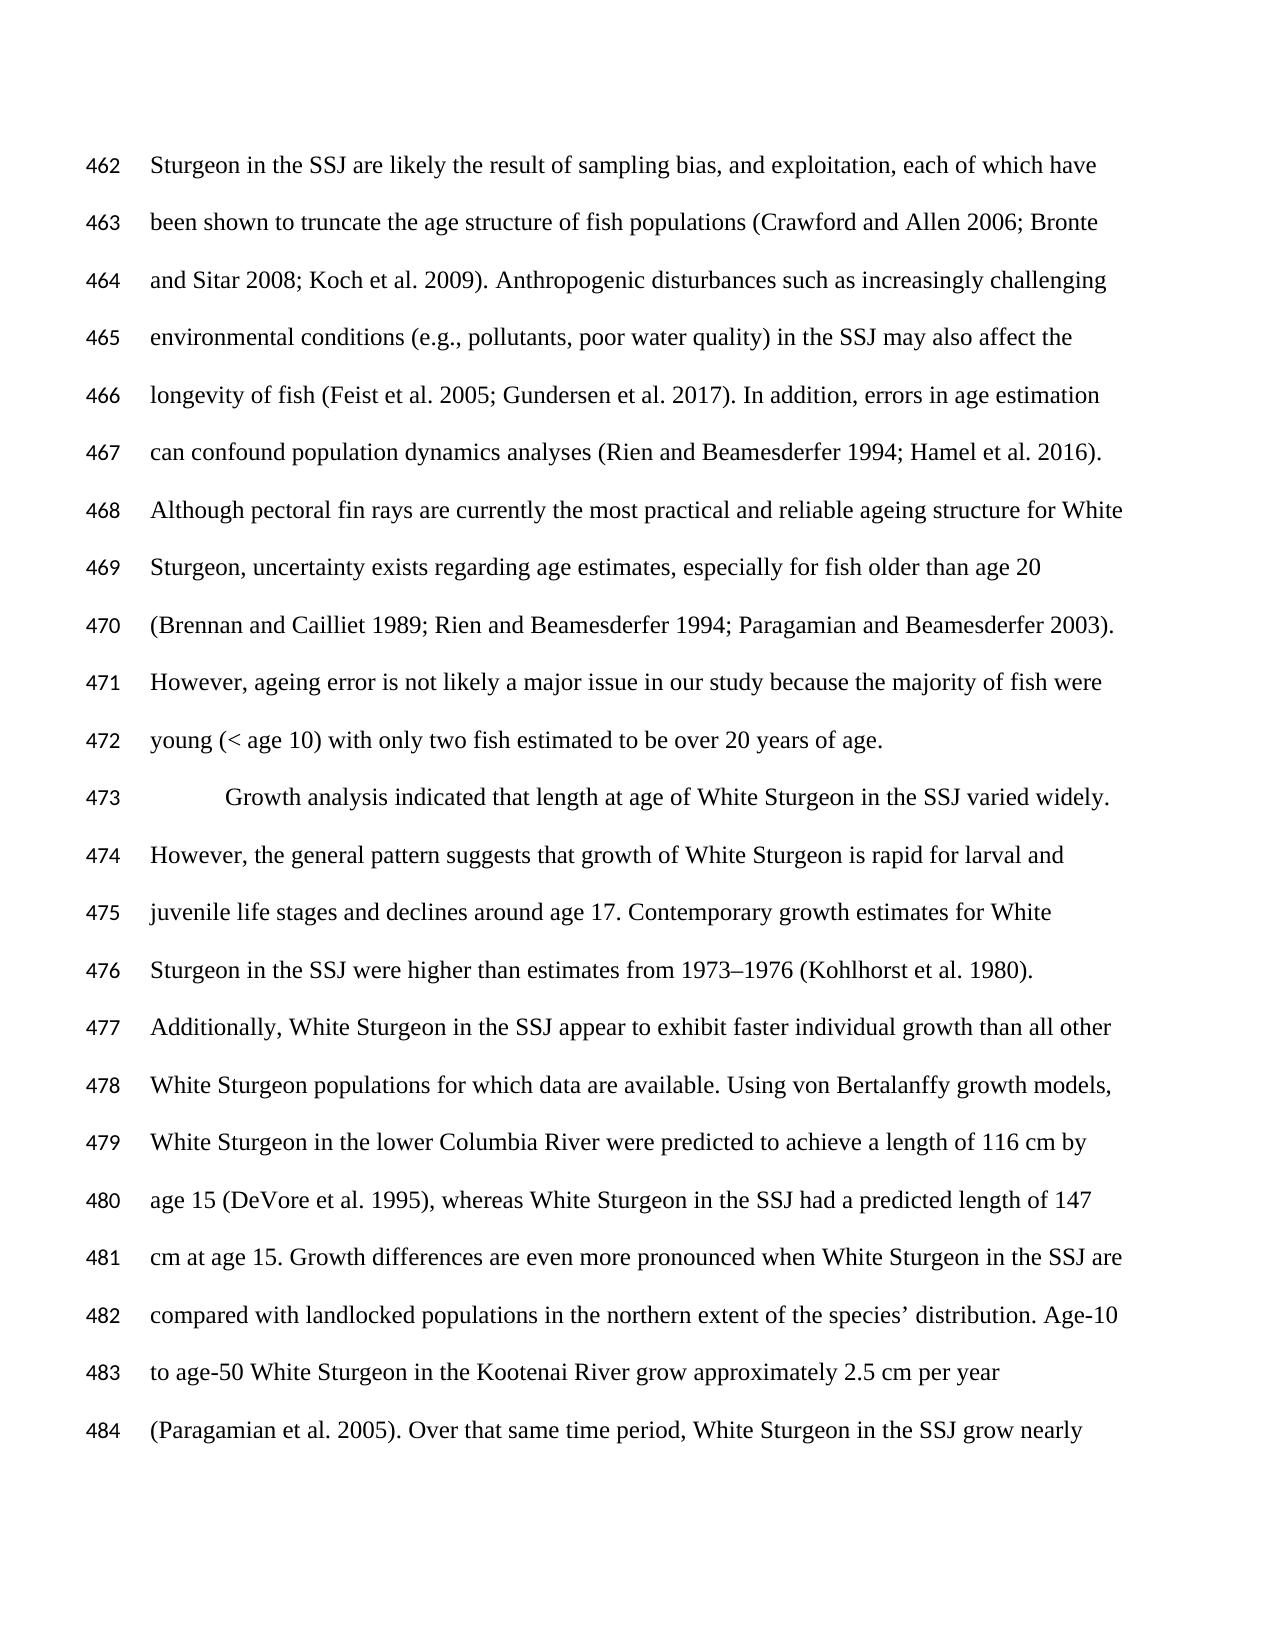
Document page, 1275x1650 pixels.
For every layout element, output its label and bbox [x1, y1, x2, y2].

text [150, 150, 1125, 754]
text [150, 782, 1125, 1444]
